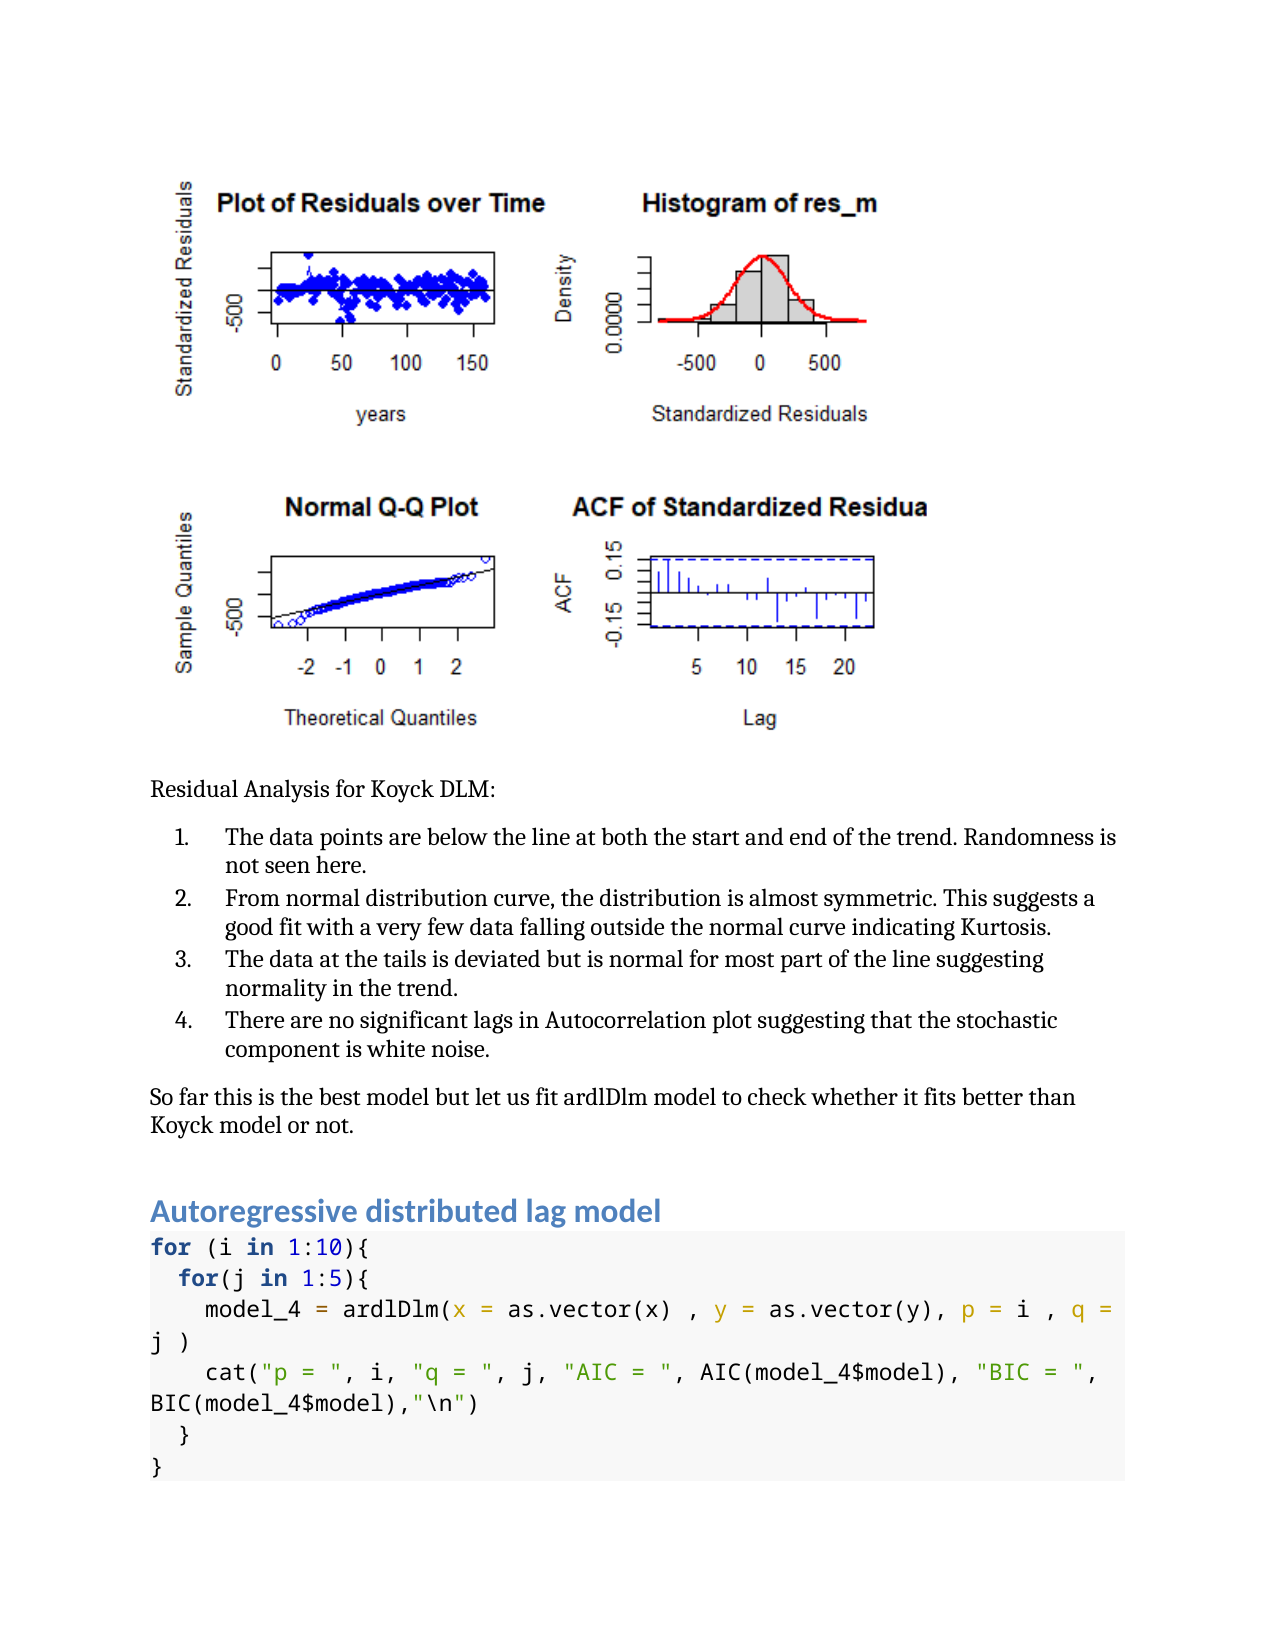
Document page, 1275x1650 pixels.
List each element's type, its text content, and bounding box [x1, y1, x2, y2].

list The data points are below the line at both the start and end of the trend. Randomness is not seen here. [175, 823, 1125, 880]
list The data at the tails is deviated but is normal for most part of the line suggesting normality in the trend. [175, 945, 1125, 1003]
list There are no significant lags in Autocorrelation plot suggesting that the stochastic component is white noise. [175, 1006, 1125, 1064]
subtitle Autoregressive distributed lag model [150, 1190, 1125, 1231]
text for (i in 1:10){ for(j in 1:5){ model_4 = ardlDlm(x = as.vector(x) , y = as.vector(y), p = i , q = j ) cat("p = ", i, "q = ", j, "AIC = ", AIC(model_4$model), "BIC = ", BIC(model_4$model),"\n") } } [150, 1231, 1125, 1481]
list From normal distribution curve, the distribution is almost symmetric. This suggests a good fit with a very few data falling outside the normal curve indicating Kurtosis. [175, 884, 1125, 941]
text So far this is the best model but let us fit ardlDlm model to check whether it fits better than Koyck model or not. [150, 1083, 1125, 1140]
text Residual Analysis for Koyck DLM: [150, 775, 1125, 804]
picture [168, 150, 927, 757]
